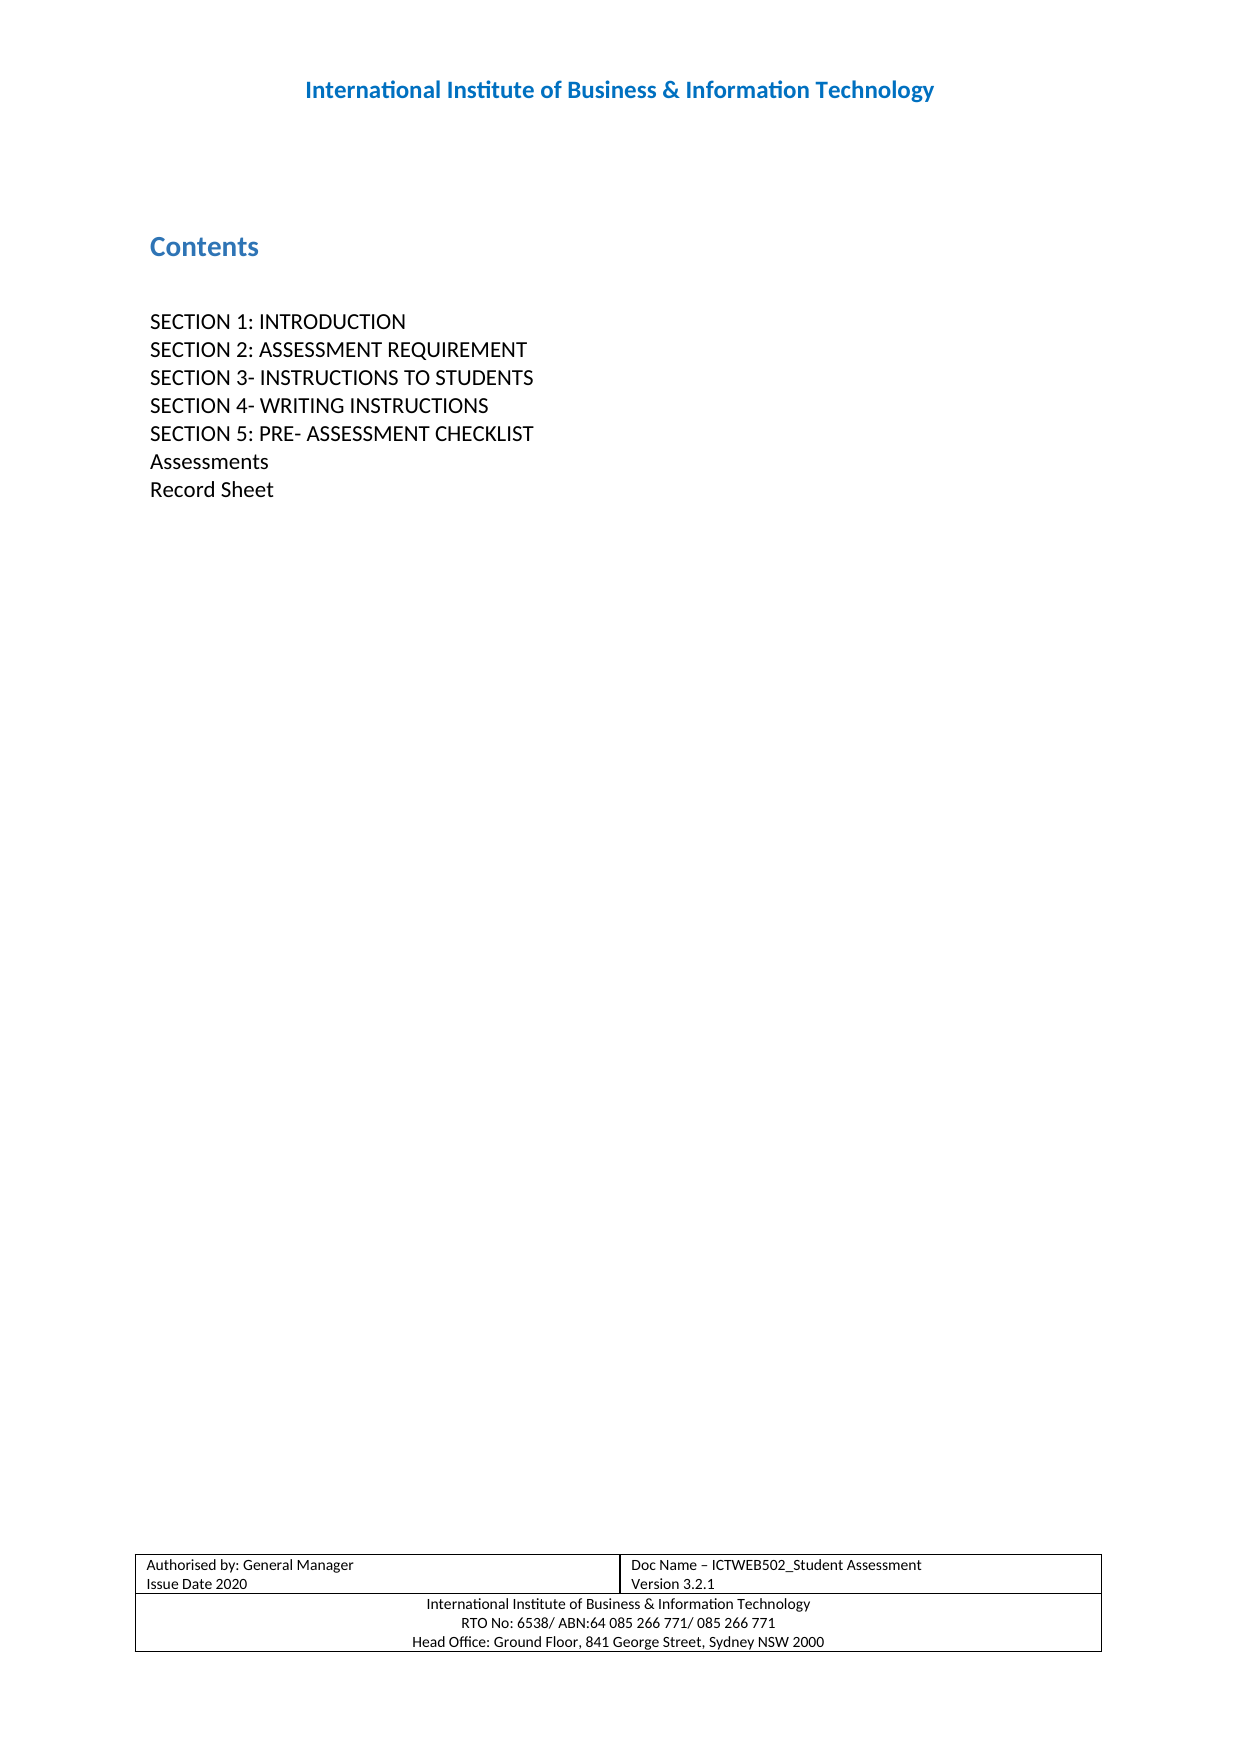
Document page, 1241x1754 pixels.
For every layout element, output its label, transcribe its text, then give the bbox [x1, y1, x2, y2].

text Assessments Record Sheet [150, 447, 1090, 503]
text SECTION 4- WRITING INSTRUCTIONS [150, 391, 1090, 419]
text SECTION 5: PRE- ASSESSMENT CHECKLIST [150, 419, 1090, 447]
text SECTION 1: INTRODUCTION [150, 307, 1090, 335]
text SECTION 2: ASSESSMENT REQUIREMENT [150, 335, 1090, 363]
subtitle Contents [150, 228, 1090, 264]
text SECTION 3- INSTRUCTIONS TO STUDENTS [150, 363, 1090, 391]
